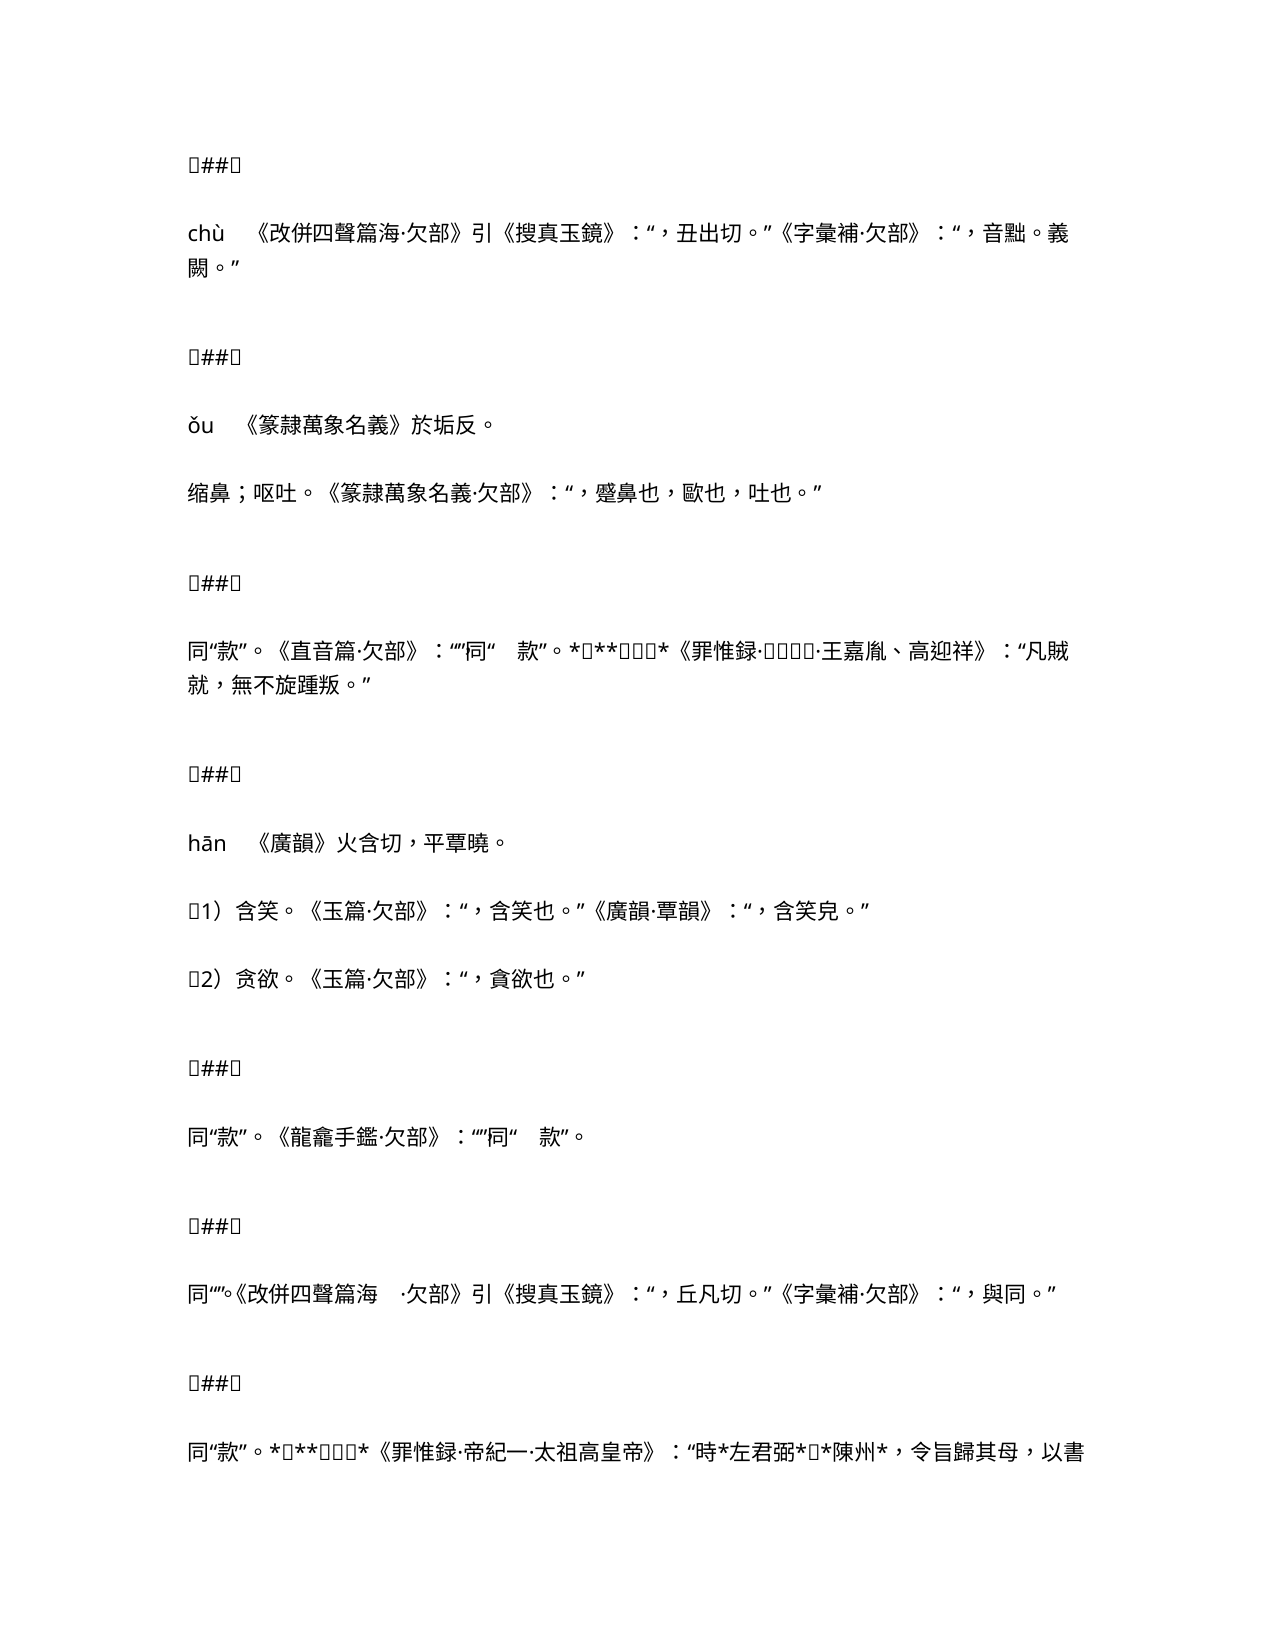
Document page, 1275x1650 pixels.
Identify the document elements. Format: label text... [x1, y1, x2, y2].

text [187, 1368, 1087, 1466]
text 𣢶##𣢶 chù 《改併四聲篇海·欠部》引《搜真玉鏡》：“𣢶，丑出切。”《字彙補·欠部》：“𣢶，音黜。義闕。” [187, 150, 1087, 316]
text 𣢻##𣢻 同“款”。《龍龕手鑑·欠部》：“𣢻”，同“款”。 [187, 1053, 1087, 1186]
text 𣢽##𣢽 同“𣢬”。《改併四聲篇海·欠部》引《搜真玉鏡》：“𣢽，丘凡切。”《字彙補·欠部》：“𣢽，與𣢬同。” [187, 1211, 1087, 1343]
text 𣢺##𣢺 hān 《廣韻》火含切，平覃曉。 （1）含笑。《玉篇·欠部》：“𣢺，含笑也。”《廣韻·覃韻》：“𣢺，含笑皃。” （2）贪欲。《玉篇·欠部》：“𣢺，貪欲也。” [187, 759, 1087, 1028]
text 𣢸##𣢸 同“款”。《直音篇·欠部》：“𣢸”，同“款”。*清**查繼佐*《罪惟録·叛逆列傳·王嘉胤、高迎祥》：“凡賊就𣢸，無不旋踵叛。” [187, 567, 1087, 734]
text 𣢷##𣢷 ǒu 《篆隷萬象名義》於垢反。 缩鼻；呕吐。《篆隷萬象名義·欠部》：“𣢷，蹙鼻也，歐也，吐也。” [187, 342, 1087, 542]
